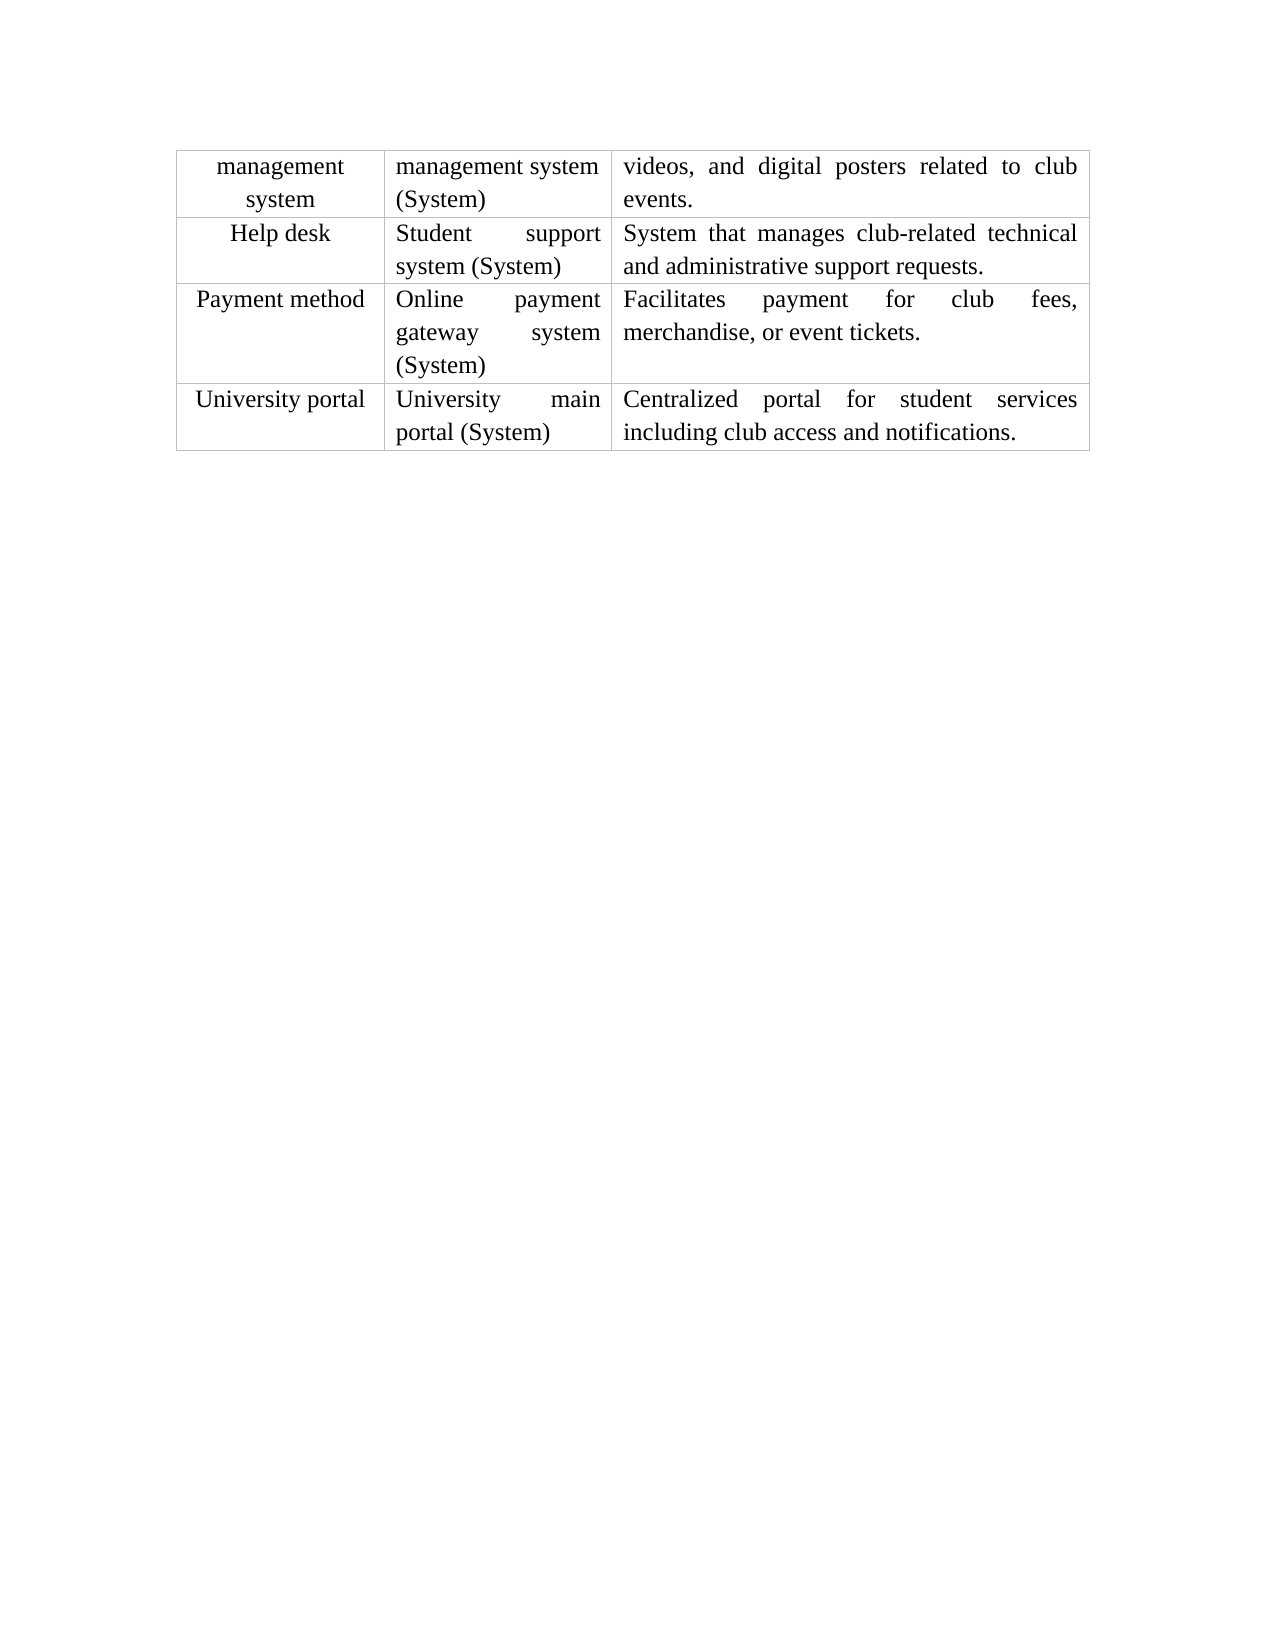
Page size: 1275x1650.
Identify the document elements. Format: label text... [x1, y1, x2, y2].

table_cell Online payment gateway system (System) [385, 284, 611, 383]
table_cell Student support system (System) [385, 218, 611, 283]
table_cell Centralized portal for student services including club access and notifications. [612, 384, 1089, 450]
table_cell Help desk [177, 218, 384, 283]
table_cell University main portal (System) [385, 384, 611, 450]
table_cell Facilitates payment for club fees, merchandise, or event tickets. [612, 284, 1089, 383]
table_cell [385, 151, 611, 217]
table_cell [177, 151, 384, 217]
table_cell University portal [177, 384, 384, 450]
table_cell System that manages club-related technical and administrative support requests. [612, 218, 1089, 283]
table_cell Payment method [177, 284, 384, 383]
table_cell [612, 151, 1089, 217]
